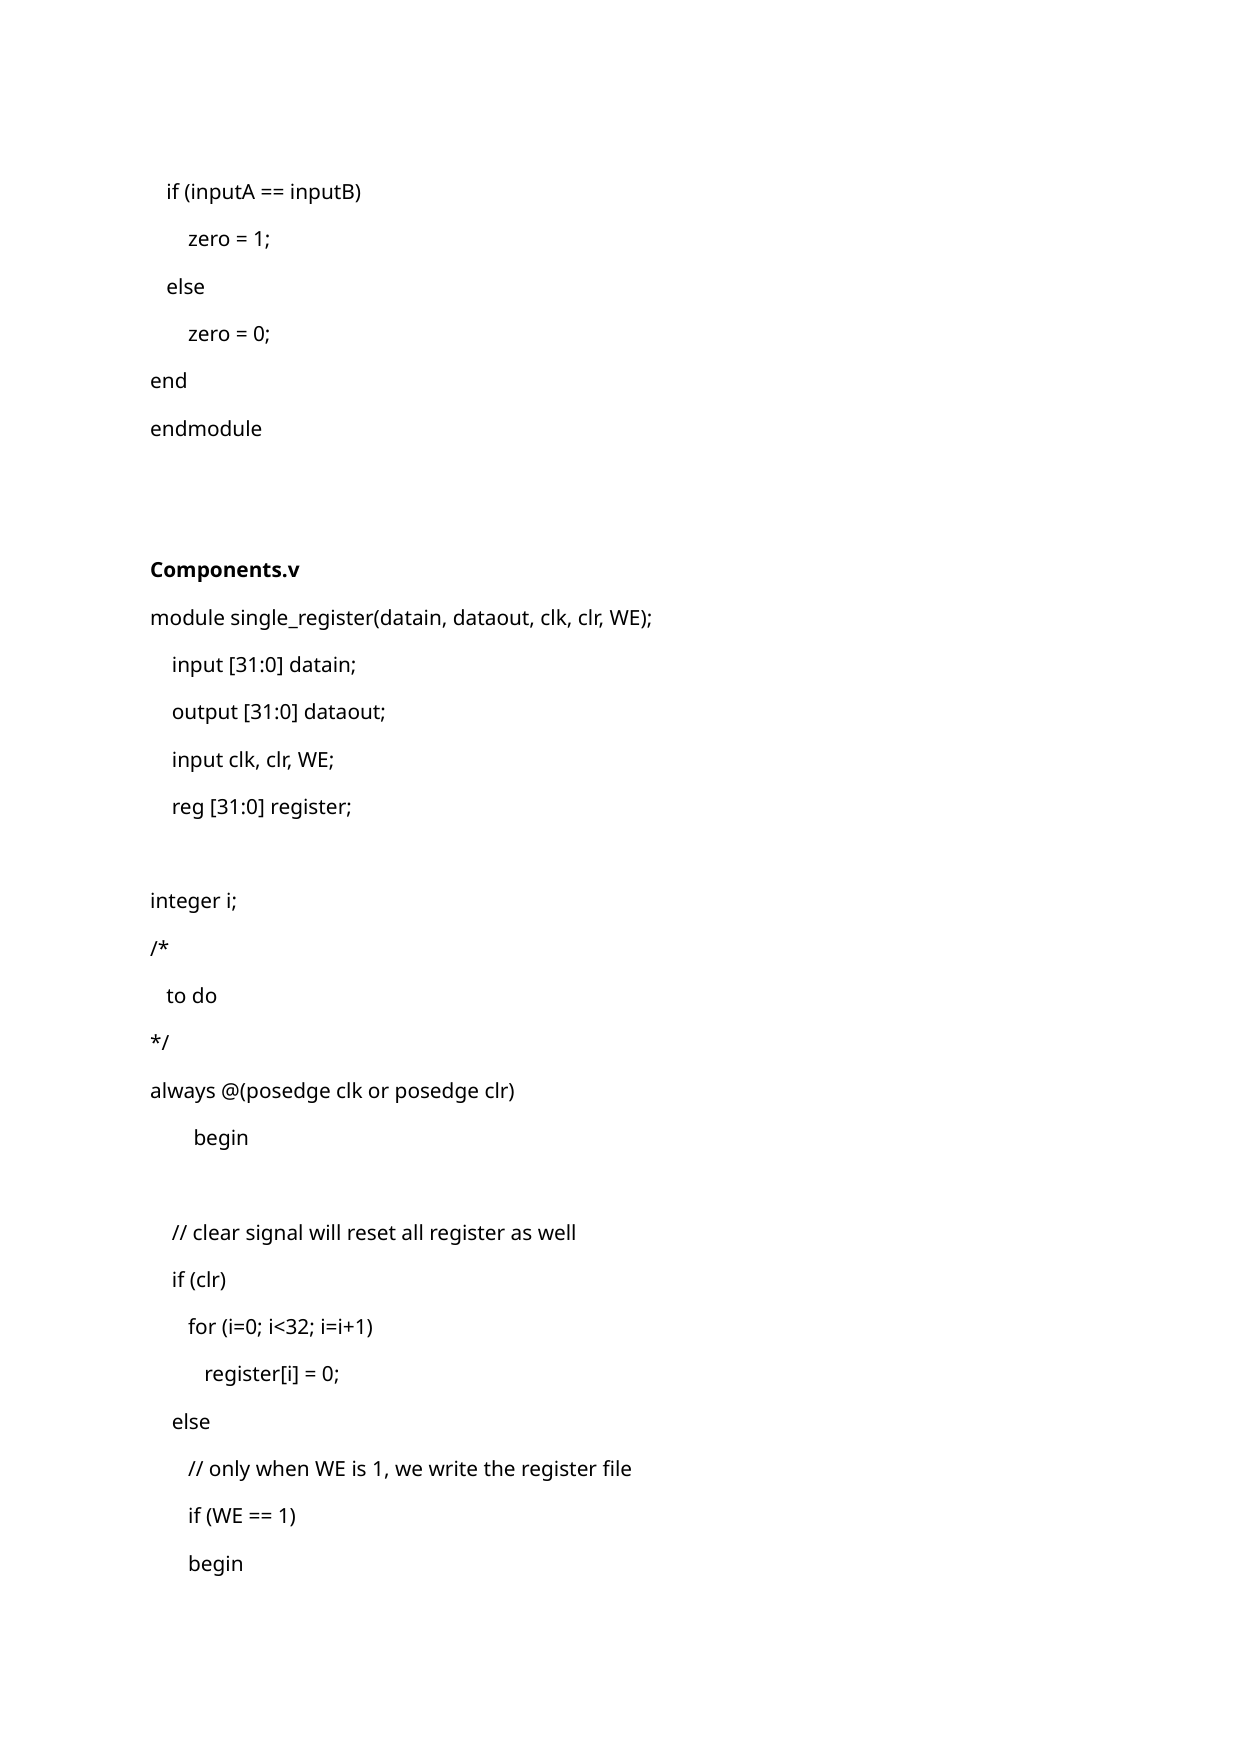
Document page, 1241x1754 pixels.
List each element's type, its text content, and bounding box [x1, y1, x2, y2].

text input clk, clr, WE; [150, 745, 1090, 773]
text integer i; [150, 887, 1090, 915]
text output [31:0] dataout; [150, 697, 1090, 726]
text to do [150, 981, 1090, 1009]
text zero = 0; [150, 319, 1090, 347]
text begin [150, 1123, 1090, 1151]
text // only when WE is 1, we write the register file [150, 1454, 1090, 1482]
text begin [150, 1549, 1090, 1577]
text input [31:0] datain; [150, 650, 1090, 678]
text end [150, 366, 1090, 395]
text zero = 1; [150, 224, 1090, 253]
text reg [31:0] register; [150, 792, 1090, 820]
text if (clr) [150, 1265, 1090, 1293]
text if (inputA == inputB) [150, 177, 1090, 206]
text for (i=0; i<32; i=i+1) [150, 1312, 1090, 1341]
text if (WE == 1) [150, 1501, 1090, 1530]
text always @(posedge clk or posedge clr) [150, 1076, 1090, 1104]
text Components.v [150, 556, 1090, 584]
text // clear signal will reset all register as well [150, 1218, 1090, 1246]
text /* [150, 934, 1090, 962]
text register[i] = 0; [150, 1359, 1090, 1388]
text */ [150, 1028, 1090, 1057]
text module single_register(datain, dataout, clk, clr, WE); [150, 603, 1090, 631]
text endmodule [150, 414, 1090, 442]
text else [150, 272, 1090, 300]
text else [150, 1407, 1090, 1435]
